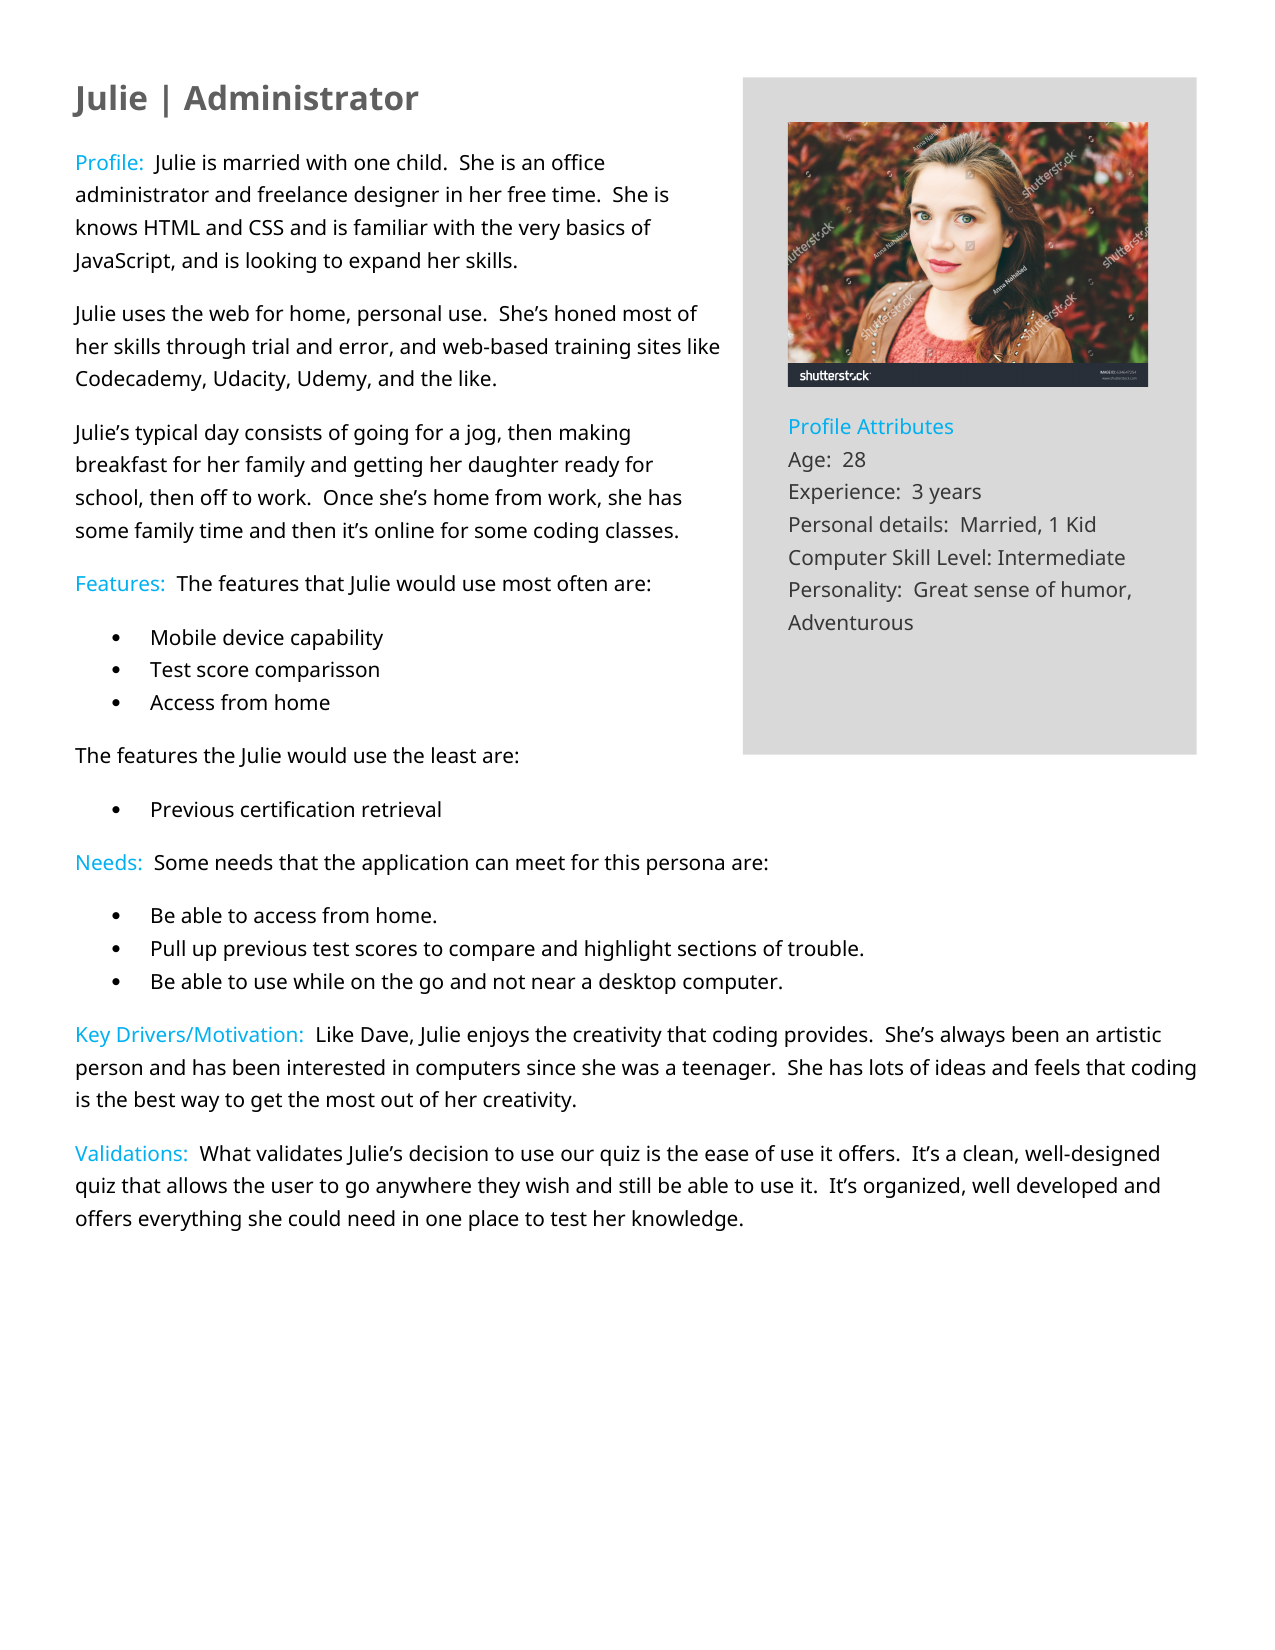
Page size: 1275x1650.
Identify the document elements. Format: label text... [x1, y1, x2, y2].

text Julie uses the web for home, personal use. She’s honed most of her skills through trial and error, and web-based training sites like Codecademy, Udacity, Udemy, and the like. [75, 299, 742, 393]
list Previous certification retrieval [112, 795, 1200, 823]
text Key Drivers/Motivation: Like Dave, Julie enjoys the creativity that coding provides. She’s always been an artistic person and has been interested in computers since she was a teenager. She has lots of ideas and feels that coding is the best way to get the most out of her creativity. [75, 1020, 1200, 1114]
list Test score comparisson [112, 655, 742, 684]
list Access from home [112, 688, 742, 716]
picture [787, 122, 1149, 387]
text The features the Julie would use the least are: [75, 741, 1200, 770]
list Be able to access from home. [112, 902, 1200, 930]
text Profile: Julie is married with one child. She is an office administrator and freelance designer in her free time. She is knows HTML and CSS and is familiar with the very basics of JavaScript, and is looking to expand her skills. [75, 148, 742, 274]
list Be able to use while on the go and not near a desktop computer. [112, 967, 1200, 995]
text Needs: Some needs that the application can meet for this persona are: [75, 848, 1200, 877]
text Features: The features that Julie would use most often are: [75, 569, 742, 598]
list Mobile device capability [112, 623, 742, 651]
text Julie’s typical day consists of going for a jog, then making breakfast for her family and getting her daughter ready for school, then off to work. Once she’s home from work, she has some family time and then it’s online for some coding classes. [75, 418, 742, 544]
list Pull up previous test scores to compare and highlight sections of trouble. [112, 934, 1200, 963]
text Validations: What validates Julie’s decision to use our quiz is the ease of use it offers. It’s a clean, well-designed quiz that allows the user to go anywhere they wish and still be able to use it. It’s organized, well developed and offers everything she could need in one place to test her knowledge. [75, 1139, 1200, 1232]
